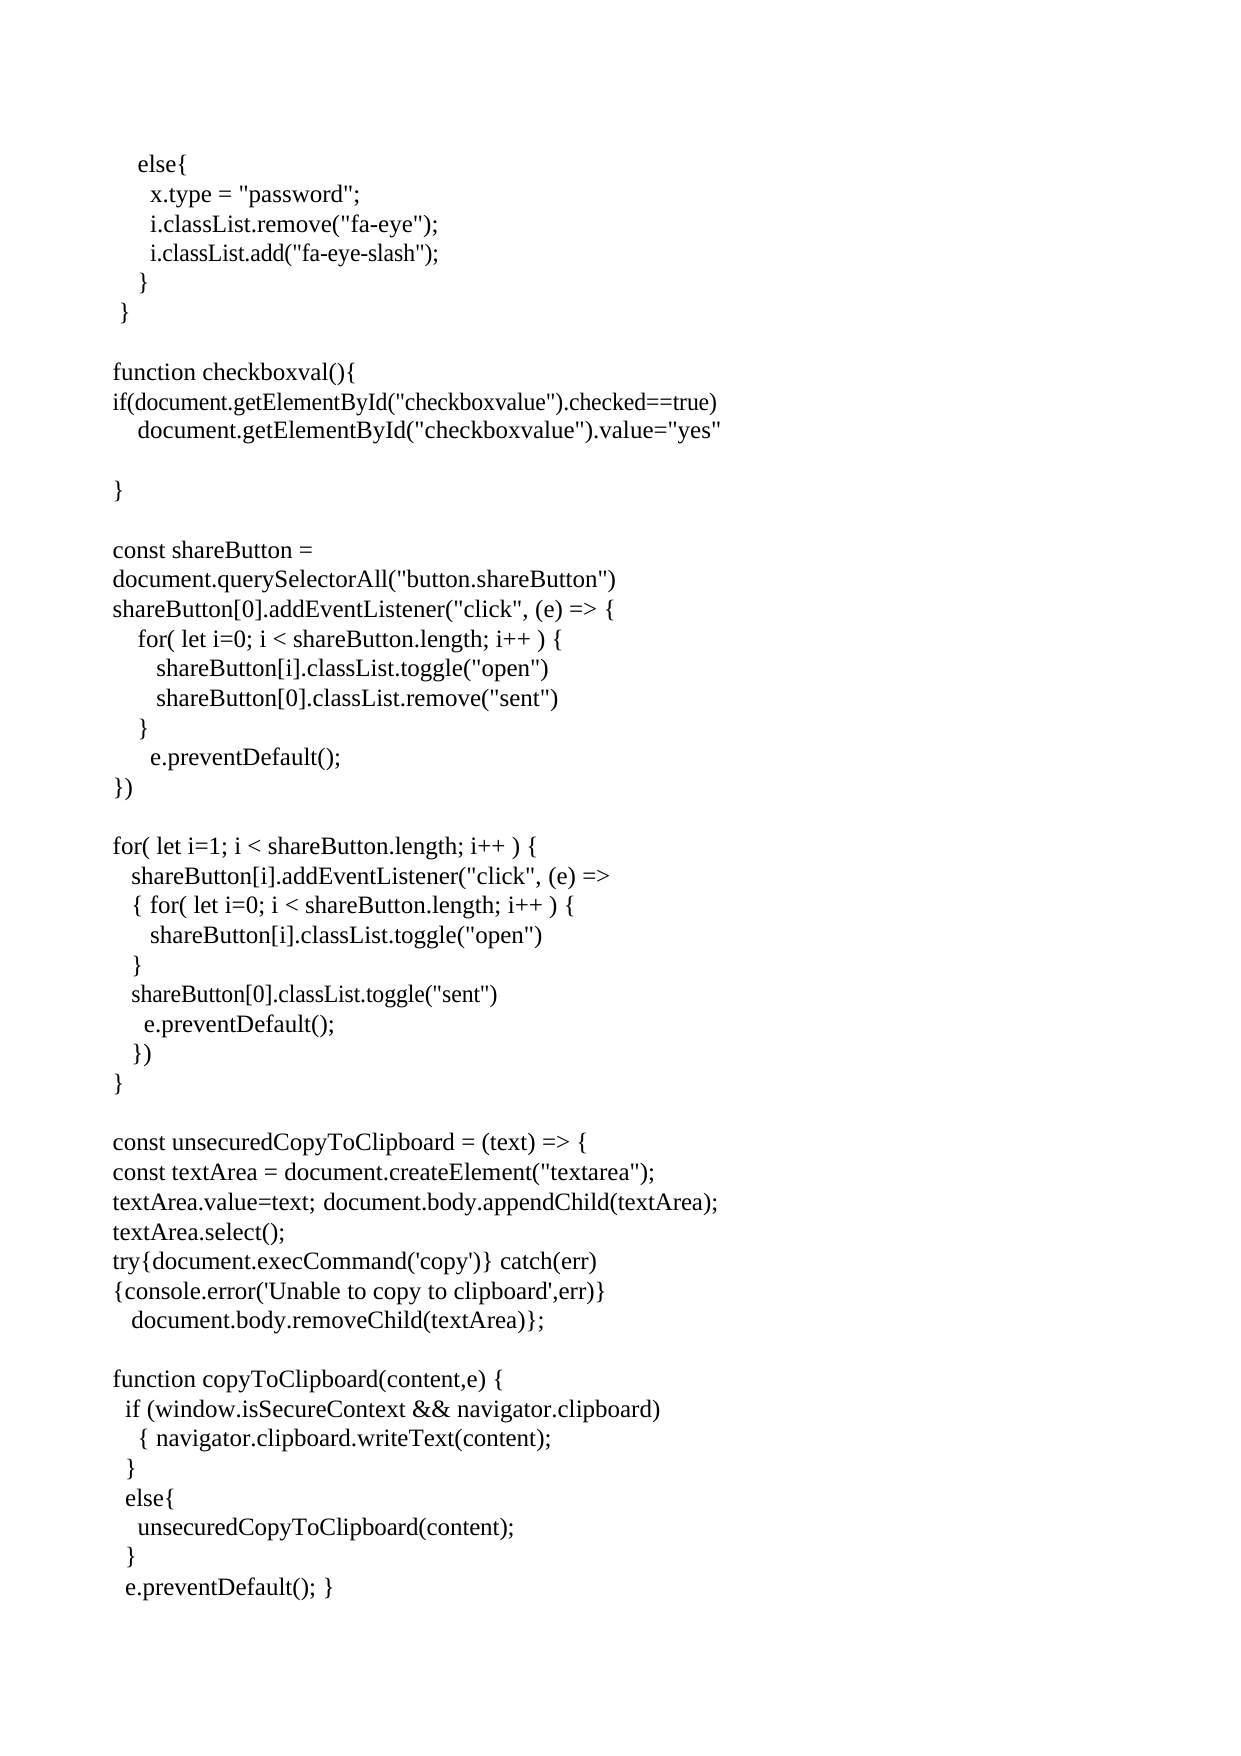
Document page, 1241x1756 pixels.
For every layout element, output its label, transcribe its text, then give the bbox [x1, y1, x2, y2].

text function checkboxval(){ if(document.getElementById("checkboxvalue").checked==true) [112, 357, 919, 415]
text } [112, 476, 1165, 504]
text } [137, 268, 1165, 297]
text document.getElementById("checkboxvalue").value="yes" [137, 416, 1165, 445]
text } [137, 713, 1165, 741]
text else{ [137, 149, 1165, 178]
text e.preventDefault(); [150, 742, 1165, 771]
text x.type = "password"; i.classList.remove("fa-eye"); i.classList.add("fa-eye-slash"); [150, 179, 443, 267]
text }) [112, 772, 1165, 801]
text function copyToClipboard(content,e) { [112, 1364, 1165, 1393]
text } [125, 1453, 1165, 1482]
text shareButton[0].classList.toggle("sent") e.preventDefault(); [131, 979, 562, 1038]
text if (window.isSecureContext && navigator.clipboard) { navigator.clipboard.writeText(content); [125, 1394, 676, 1452]
text }) [131, 1039, 1165, 1067]
text } [125, 1542, 1165, 1570]
text } [119, 297, 1165, 326]
text shareButton[i].classList.toggle("open") [150, 920, 1165, 949]
text try{document.execCommand('copy')} catch(err){console.error('Unable to copy to clipboard',err)} [112, 1246, 703, 1304]
text e.preventDefault(); } [125, 1572, 1165, 1600]
text for( let i=1; i < shareButton.length; i++ ) { shareButton[i].addEventListener("click", (e) => { for( let i=0; i < shareButton.length; i++ ) { [112, 831, 627, 919]
text } [112, 1068, 1165, 1097]
text const unsecuredCopyToClipboard = (text) => { [112, 1127, 1165, 1156]
text const shareButton = document.querySelectorAll("button.shareButton") shareButton[0].addEventListener("click", (e) => { [112, 535, 822, 623]
text const textArea = document.createElement("textarea"); textArea.value=text; document.body.appendChild(textArea); textArea.select(); [112, 1157, 795, 1245]
text for( let i=0; i < shareButton.length; i++ ) { shareButton[i].classList.toggle("open") shareButton[0].classList.remove("sent") [137, 624, 919, 712]
text document.body.removeChild(textArea)}; [131, 1305, 1165, 1334]
text else{ unsecuredCopyToClipboard(content); [125, 1483, 517, 1541]
text } [131, 950, 1165, 978]
